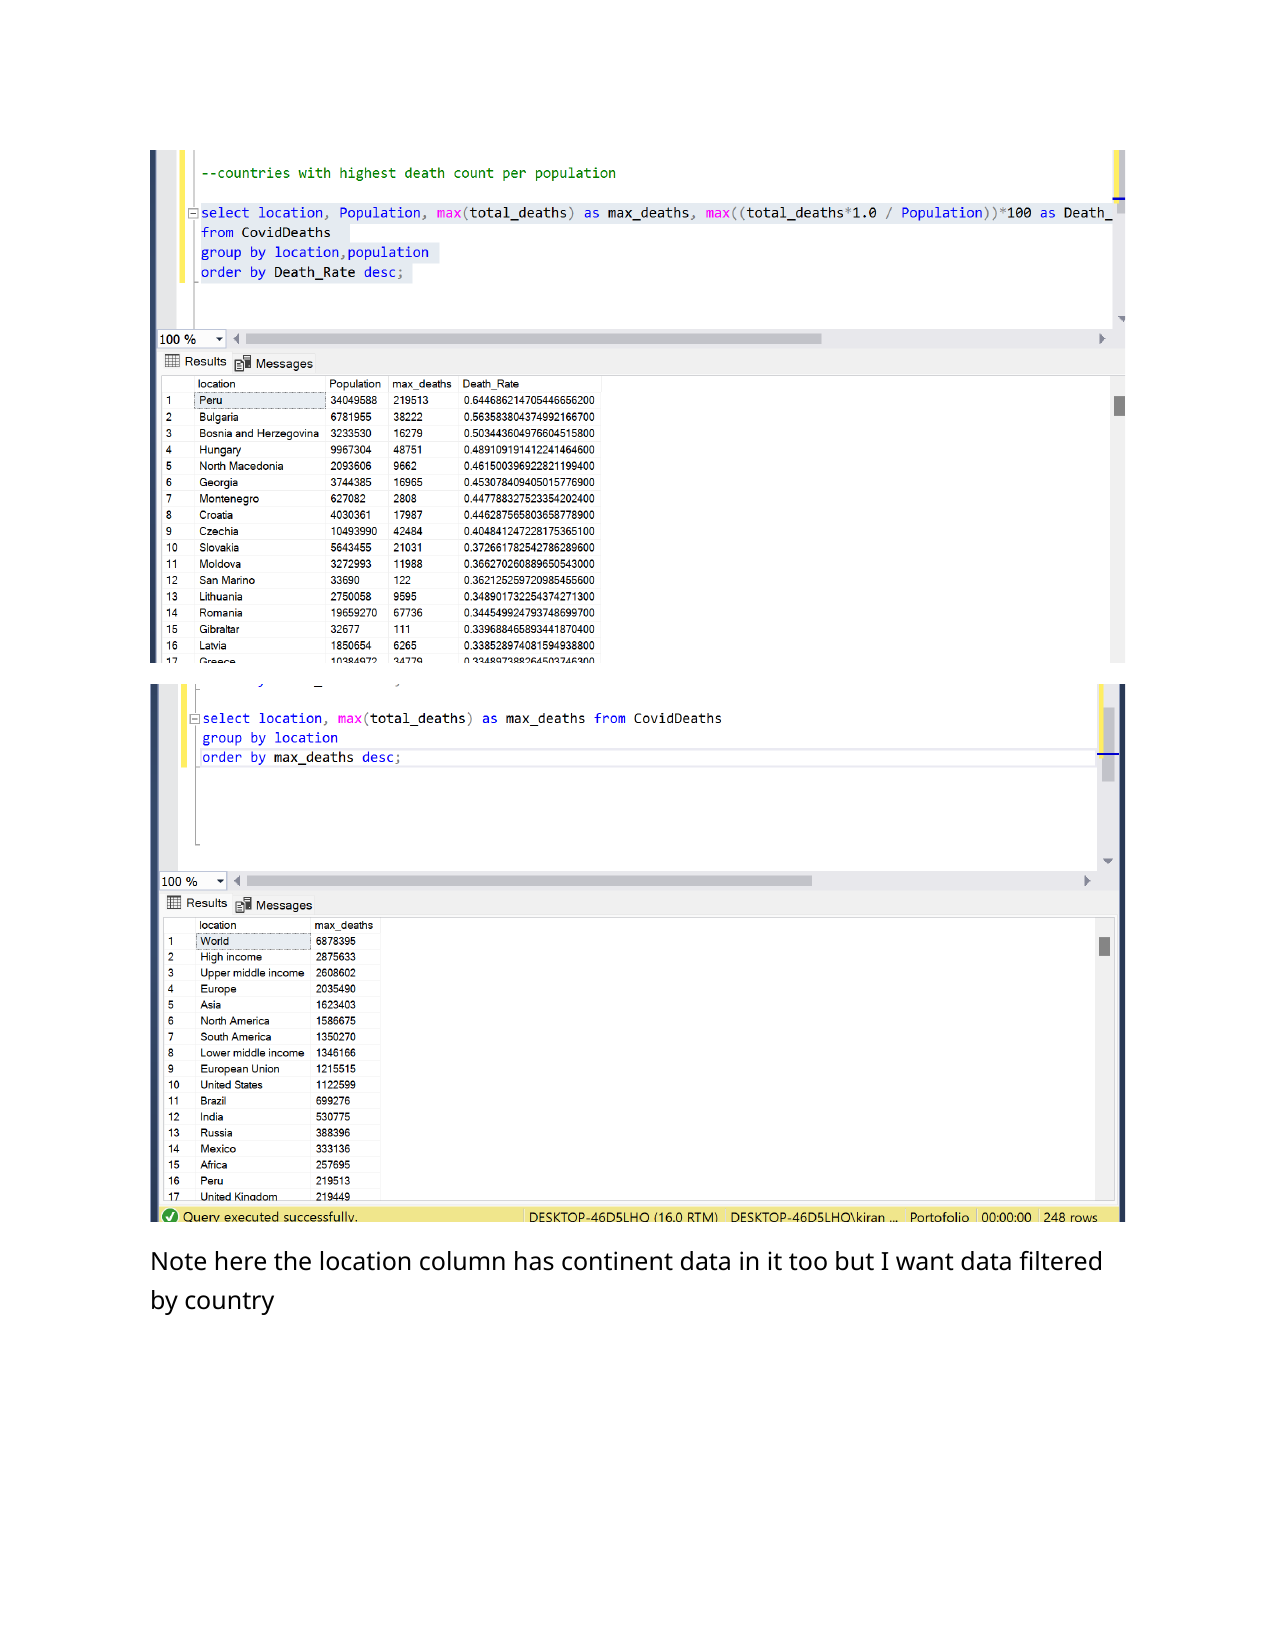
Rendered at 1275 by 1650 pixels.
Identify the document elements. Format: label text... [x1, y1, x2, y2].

picture [150, 150, 1125, 663]
picture [150, 684, 1125, 1222]
text Note here the location column has continent data in it too but I want data filtered by country [150, 1243, 1125, 1316]
